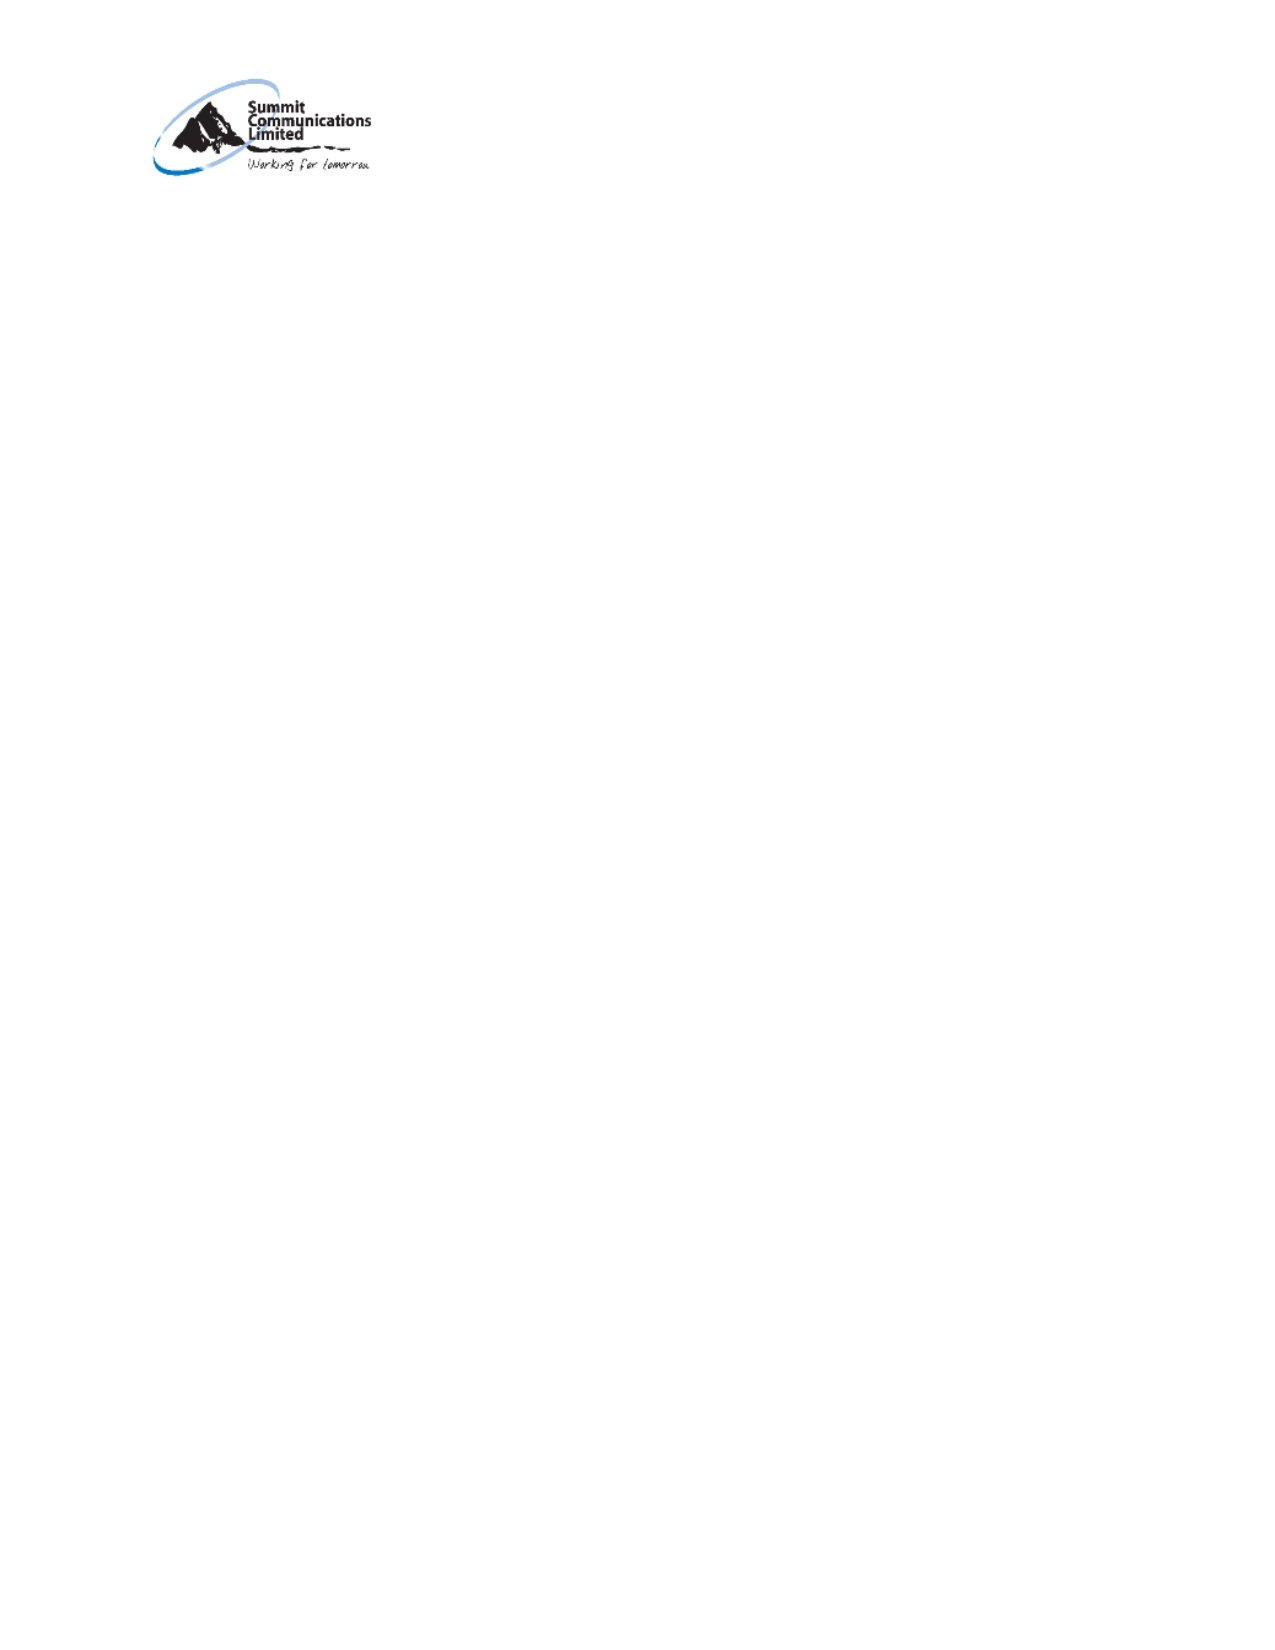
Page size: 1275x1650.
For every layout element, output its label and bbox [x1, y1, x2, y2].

picture [150, 74, 376, 180]
